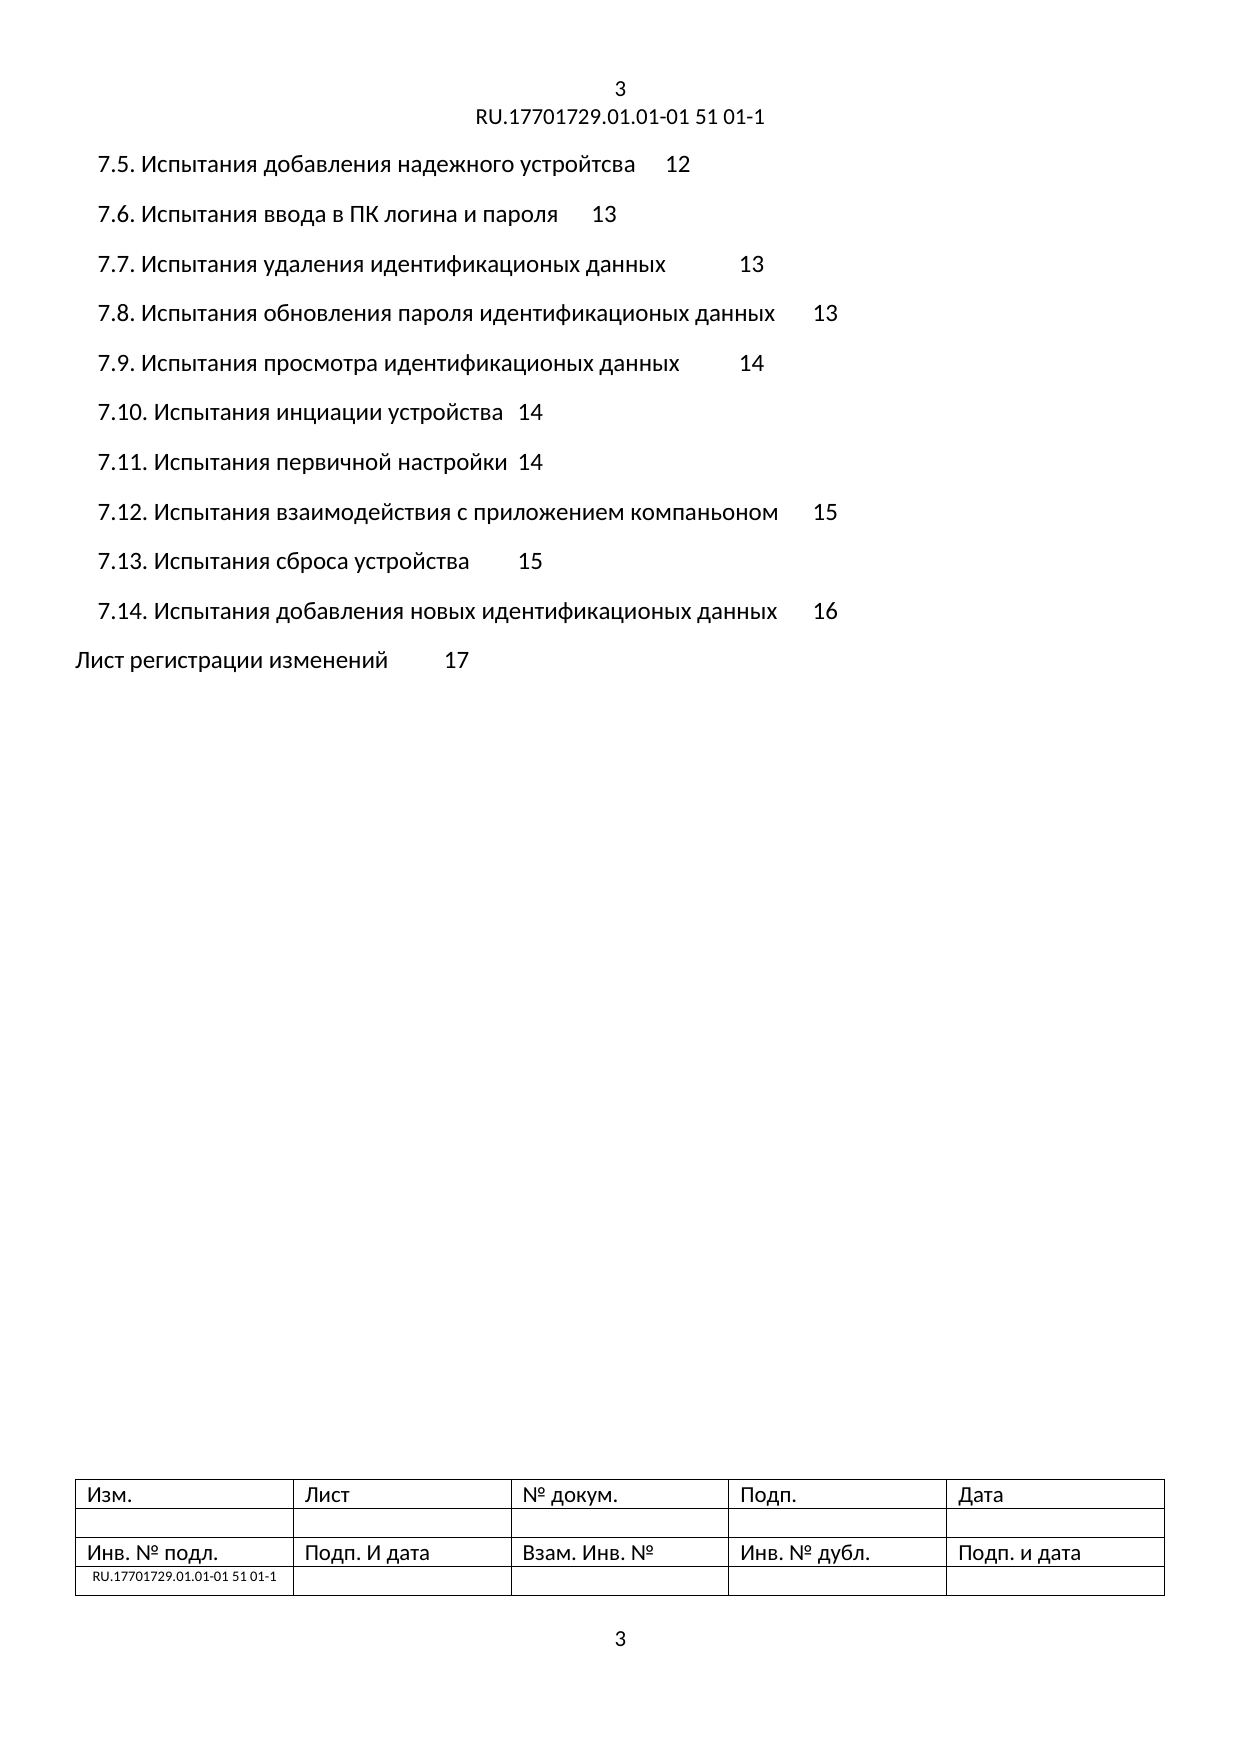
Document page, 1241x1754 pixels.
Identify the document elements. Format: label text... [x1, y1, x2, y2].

table_header № докум. [512, 1480, 728, 1508]
table_cell Инв. № дубл. [729, 1538, 946, 1566]
table_cell Подп. и дата [947, 1538, 1164, 1566]
table_cell [947, 1509, 1164, 1537]
table_cell [729, 1567, 946, 1595]
table_cell [512, 1509, 728, 1537]
table_header Дата [947, 1480, 1164, 1508]
table_cell [729, 1509, 946, 1537]
table_header Подп. [729, 1480, 946, 1508]
table_cell [294, 1509, 511, 1537]
table_cell [76, 1509, 293, 1537]
table_header Лист [294, 1480, 511, 1508]
table_cell [947, 1567, 1164, 1595]
table_cell Подп. И дата [294, 1538, 511, 1566]
table_cell [294, 1567, 511, 1595]
table_header Изм. [76, 1480, 293, 1508]
table_cell Взам. Инв. № [512, 1538, 728, 1566]
table_cell Инв. № подл. [76, 1538, 293, 1566]
table_cell RU.17701729.01.01-01 51 01-1 [76, 1567, 293, 1595]
table_cell [512, 1567, 728, 1595]
